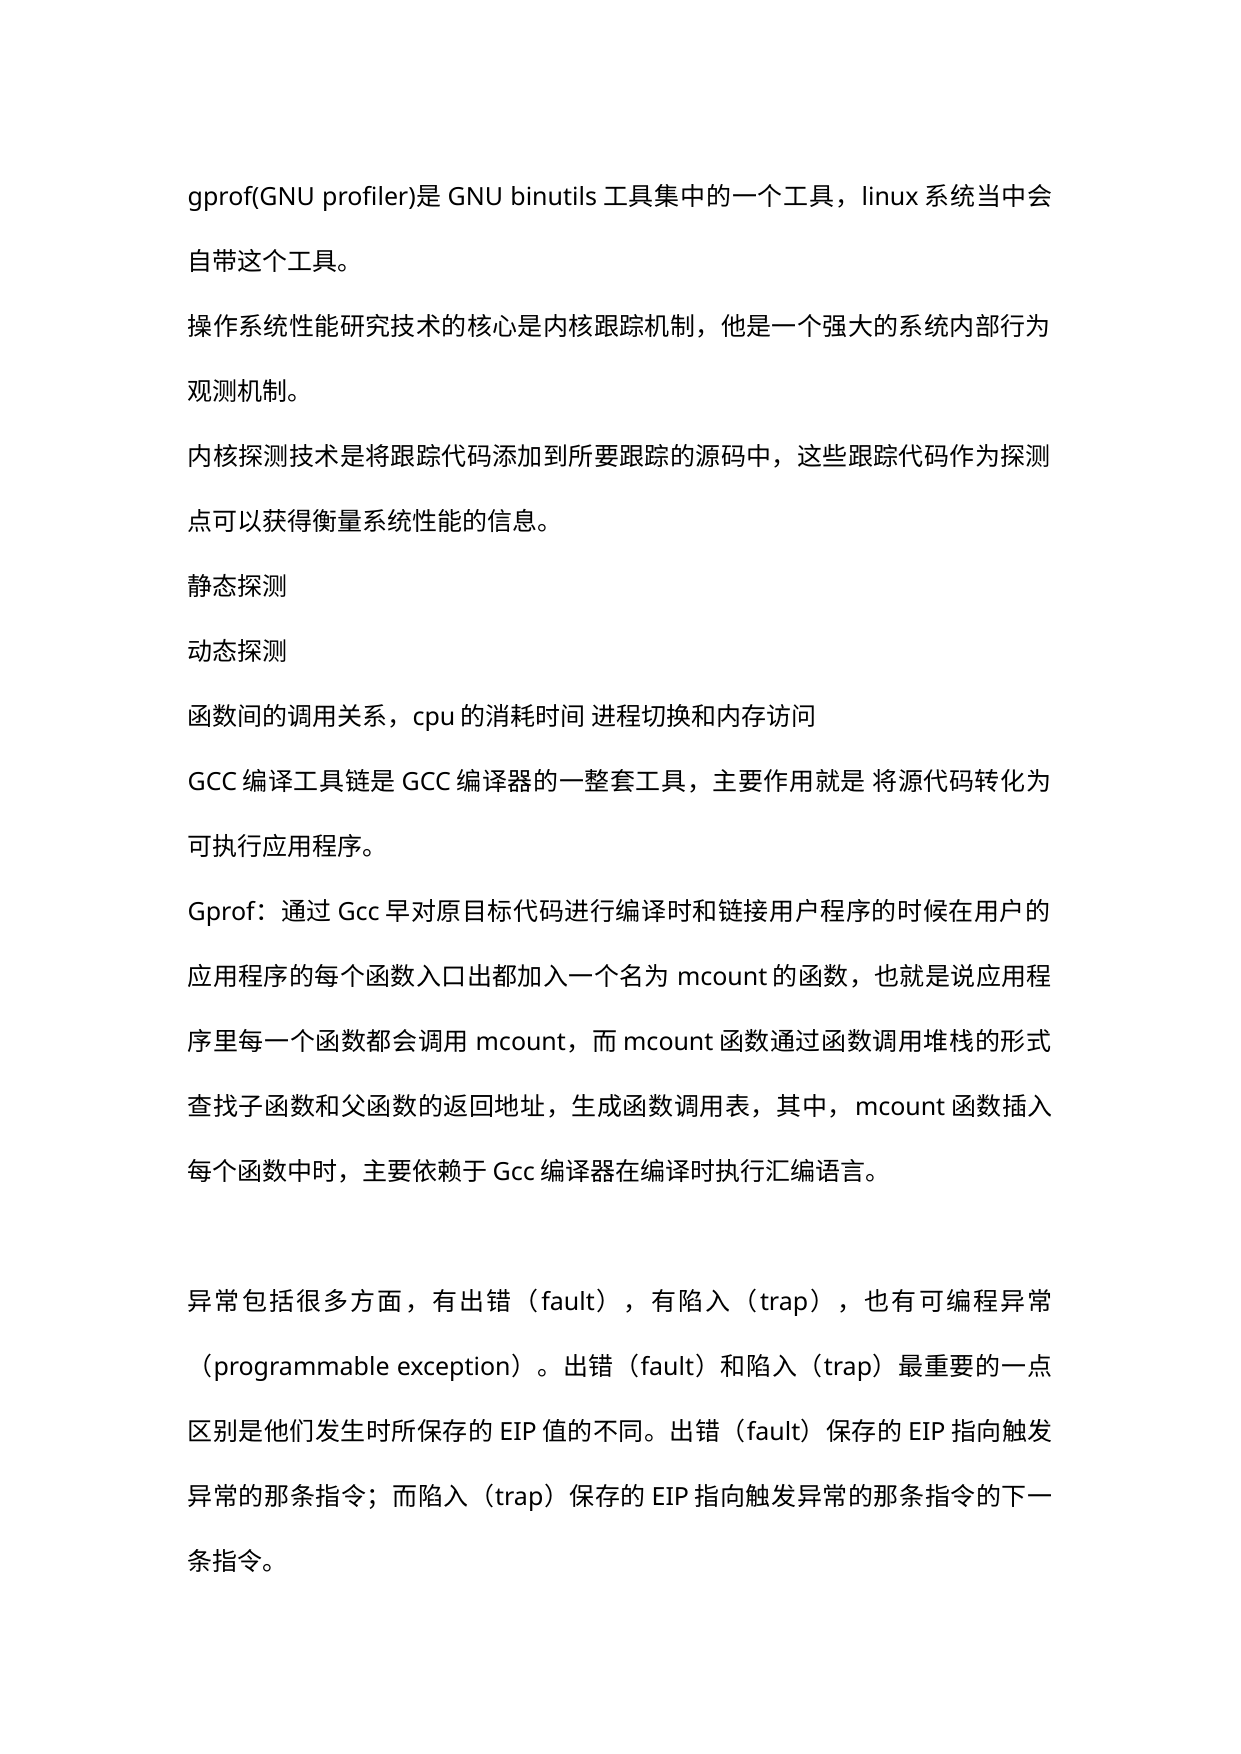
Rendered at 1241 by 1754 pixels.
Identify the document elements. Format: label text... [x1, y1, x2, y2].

text 操作系统性能研究技术的核心是内核跟踪机制，他是一个强大的系统内部行为观测机制。 [187, 292, 1053, 422]
text Gprof：通过Gcc早对原目标代码进行编译时和链接用户程序的时候在用户的应用程序的每个函数入口出都加入一个名为mcount的函数，也就是说应用程序里每一个函数都会调用mcount，而mcount函数通过函数调用堆栈的形式查找子函数和父函数的返回地址，生成函数调用表，其中，mcount函数插入每个函数中时，主要依赖于Gcc编译器在编译时执行汇编语言。 [187, 877, 1053, 1202]
text 异常包括很多方面，有出错（fault），有陷入（trap），也有可编程异常（programmable exception）。出错（fault）和陷入（trap）最重要的一点区别是他们发生时所保存的EIP值的不同。出错（fault）保存的EIP指向触发异常的那条指令；而陷入（trap）保存的EIP指向触发异常的那条指令的下一条指令。 [187, 1267, 1053, 1592]
text 动态探测 [187, 617, 1053, 682]
text 函数间的调用关系，cpu的消耗时间 进程切换和内存访问 [187, 682, 1053, 747]
text gprof(GNU profiler)是GNU binutils工具集中的一个工具，linux系统当中会自带这个工具。 [187, 162, 1053, 292]
text GCC编译工具链是GCC编译器的一整套工具，主要作用就是 将源代码转化为可执行应用程序。 [187, 747, 1053, 877]
text 静态探测 [187, 552, 1053, 617]
text 内核探测技术是将跟踪代码添加到所要跟踪的源码中，这些跟踪代码作为探测点可以获得衡量系统性能的信息。 [187, 422, 1053, 552]
